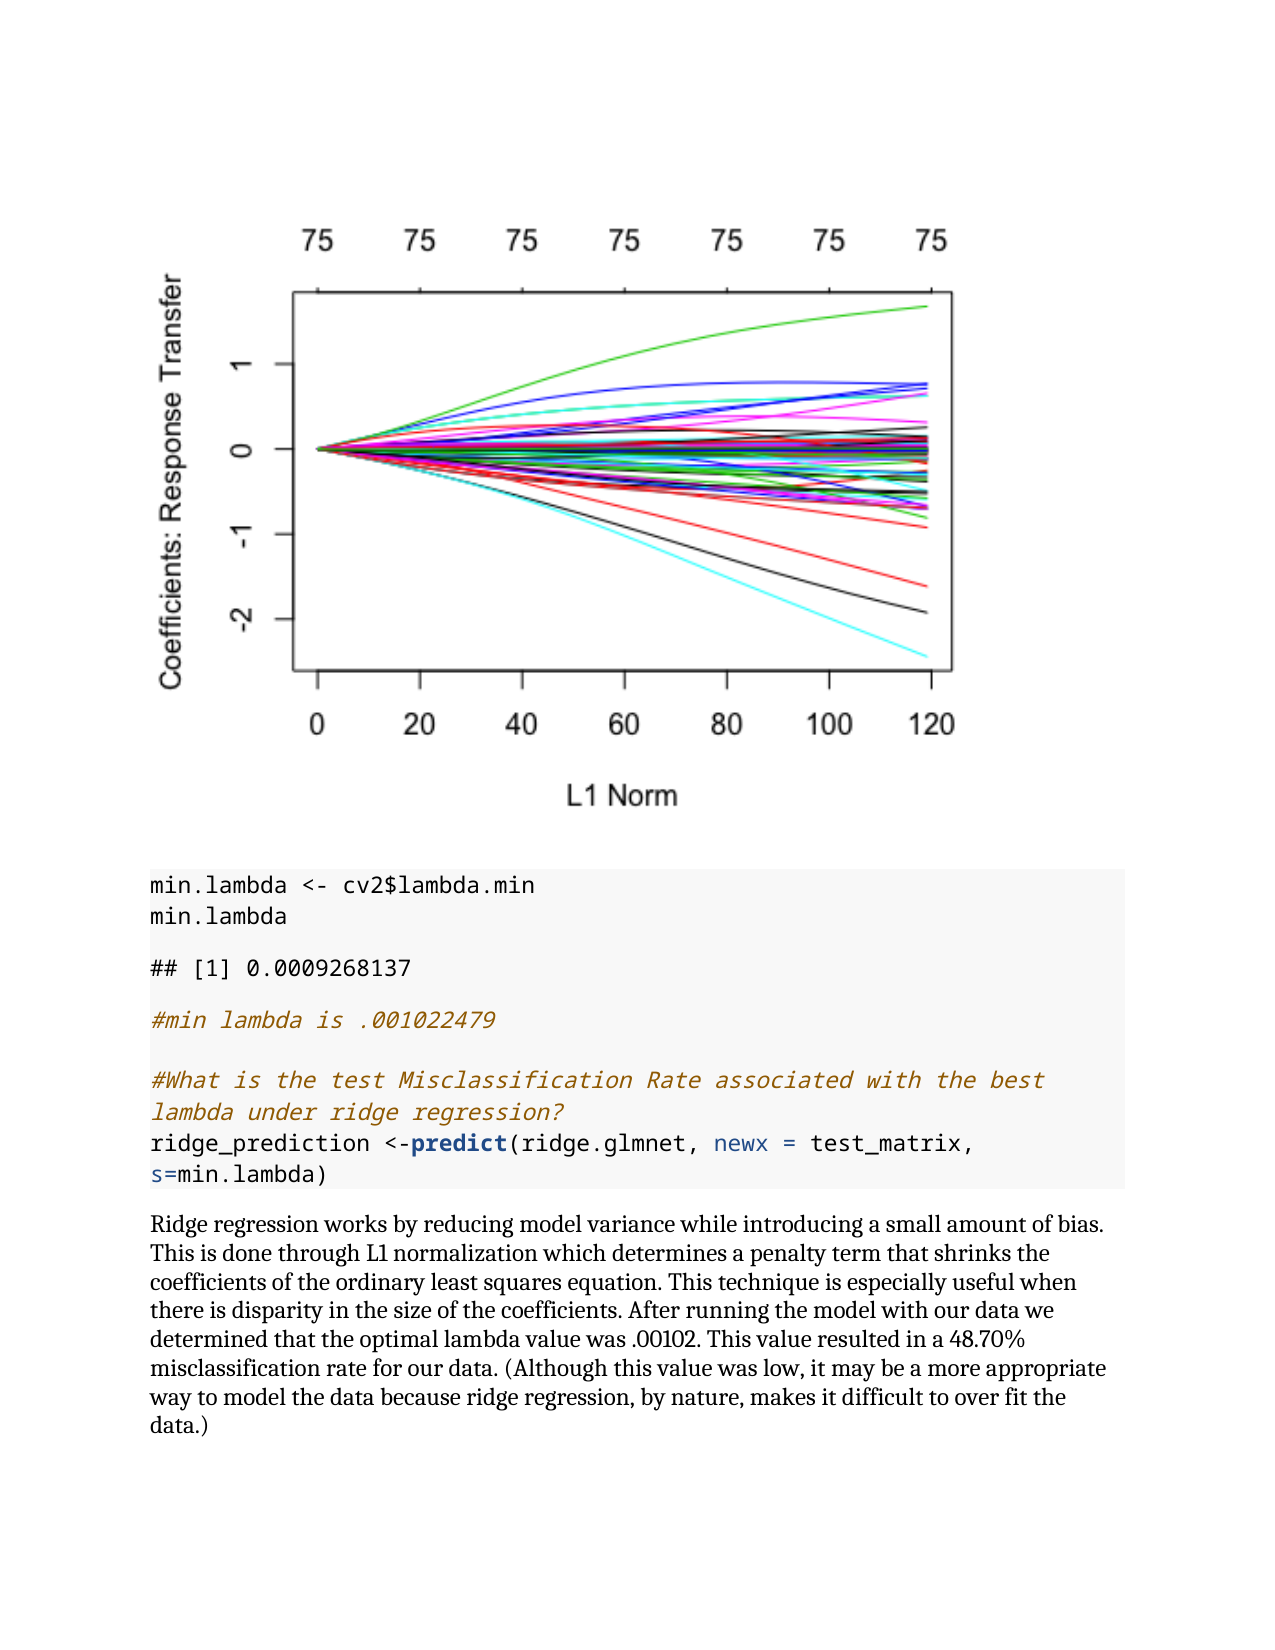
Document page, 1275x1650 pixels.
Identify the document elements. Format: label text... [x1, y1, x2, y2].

text min.lambda <- cv2$lambda.min min.lambda [287, 869, 1125, 931]
text ## [1] 0.0009268137 [150, 952, 1125, 983]
text #min lambda is .001022479 #What is the test Misclassification Rate associated with the best lambda under ridge regression? ridge_prediction <-predict(ridge.glmnet, newx = test_matrix, s=min.lambda) [150, 1004, 1125, 1189]
picture [150, 150, 1025, 850]
text Ridge regression works by reducing model variance while introducing a small amount of bias. This is done through L1 normalization which determines a penalty term that shrinks the coefficients of the ordinary least squares equation. This technique is especially useful when there is disparity in the size of the coefficients. After running the model with our data we determined that the optimal lambda value was .00102. This value resulted in a 48.70% misclassification rate for our data. (Although this value was low, it may be a more appropriate way to model the data because ridge regression, by nature, makes it difficult to over fit the data.) [150, 1210, 1125, 1440]
